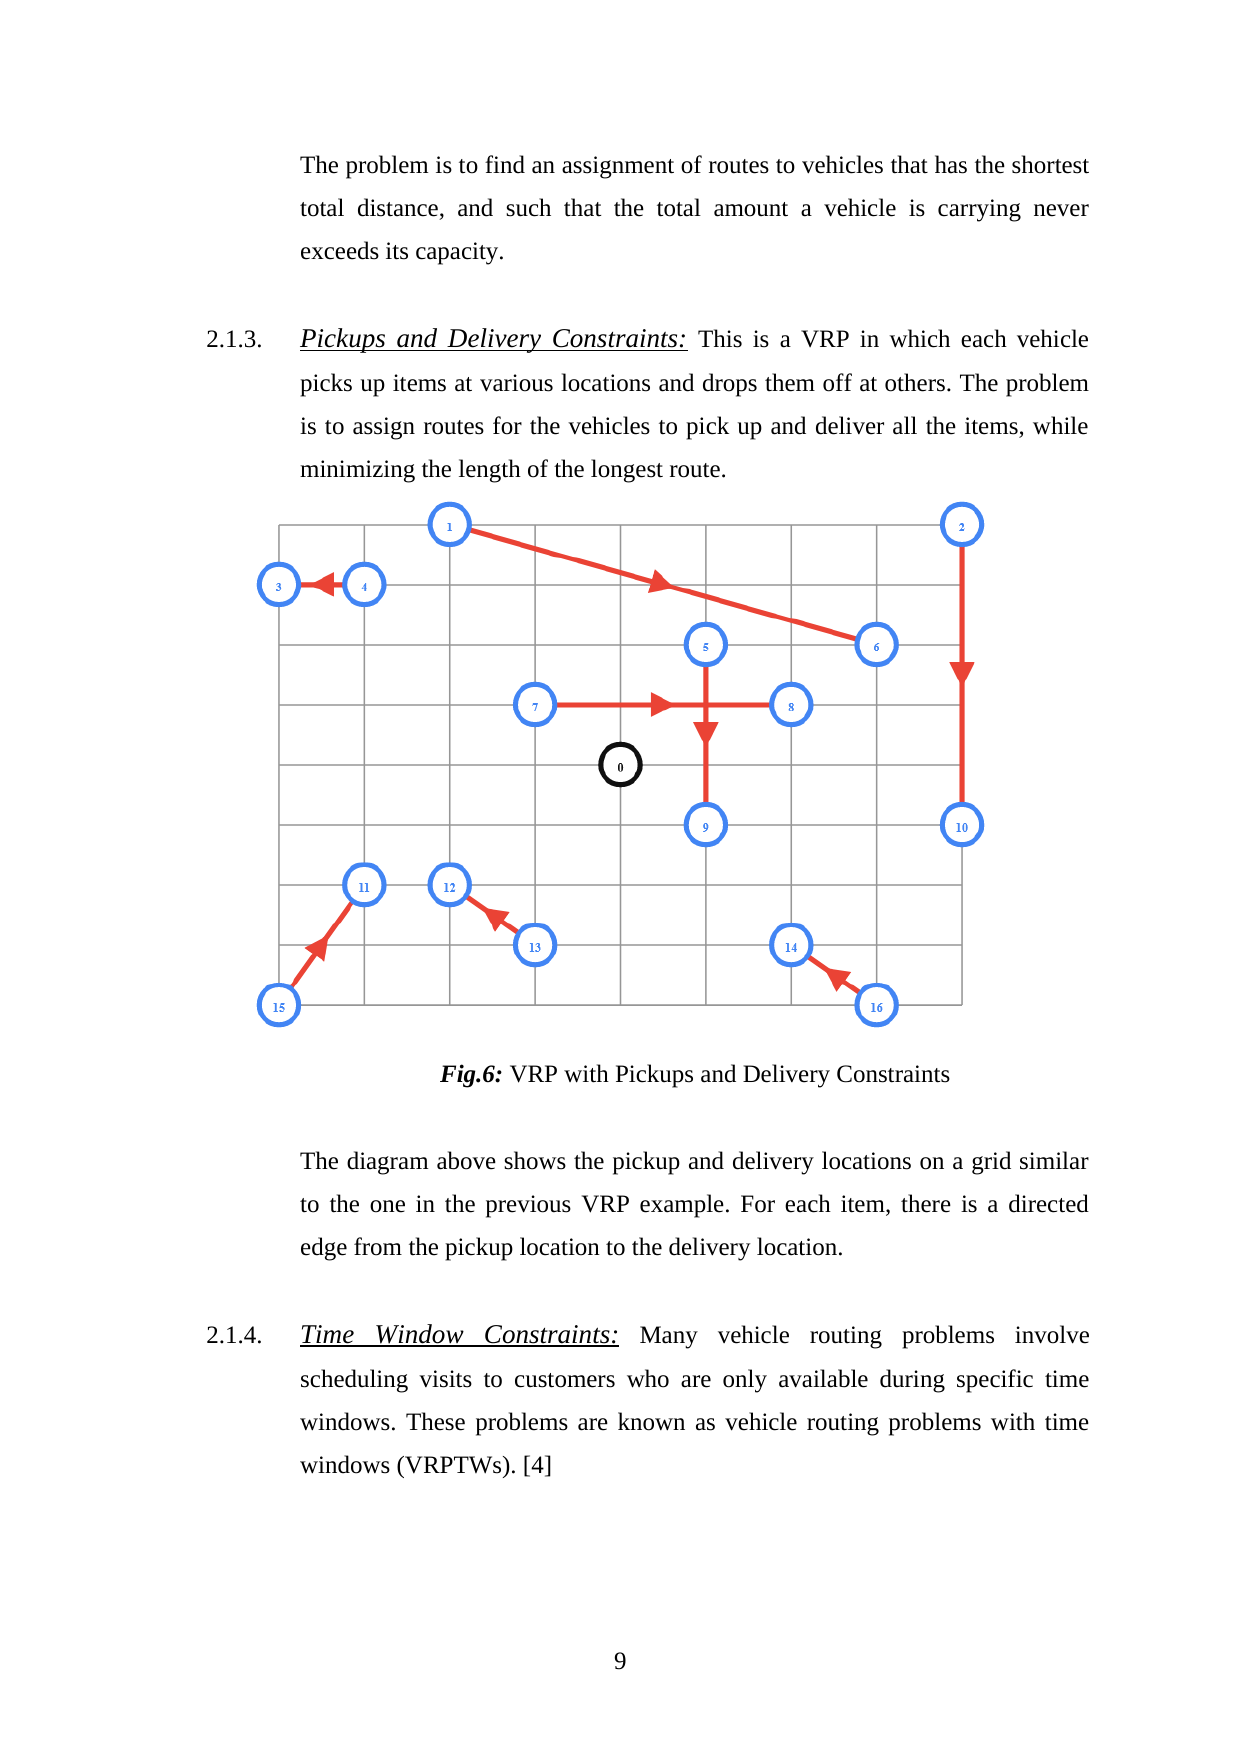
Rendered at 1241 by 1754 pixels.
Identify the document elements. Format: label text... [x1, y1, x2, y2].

text The diagram above shows the pickup and delivery locations on a grid similar to the one in the previous VRP example. For each item, there is a directed edge from the pickup location to the delivery location. [300, 1146, 1090, 1261]
picture [237, 497, 1003, 1046]
list Pickups and Delivery Constraints: This is a VRP in which each vehicle picks up items at various locations and drops them off at others. The problem is to assign routes for the vehicles to pick up and deliver all the items, while minimizing the length of the longest route. [262, 322, 1090, 483]
text Fig.6: VRP with Pickups and Delivery Constraints [300, 1059, 1090, 1088]
list Time Window Constraints: Many vehicle routing problems involve scheduling visits to customers who are only available during specific time windows. These problems are known as vehicle routing problems with time windows (VRPTWs). [4] [262, 1318, 1090, 1479]
text The problem is to find an assignment of routes to vehicles that has the shortest total distance, and such that the total amount a vehicle is carrying never exceeds its capacity. [300, 150, 1090, 265]
